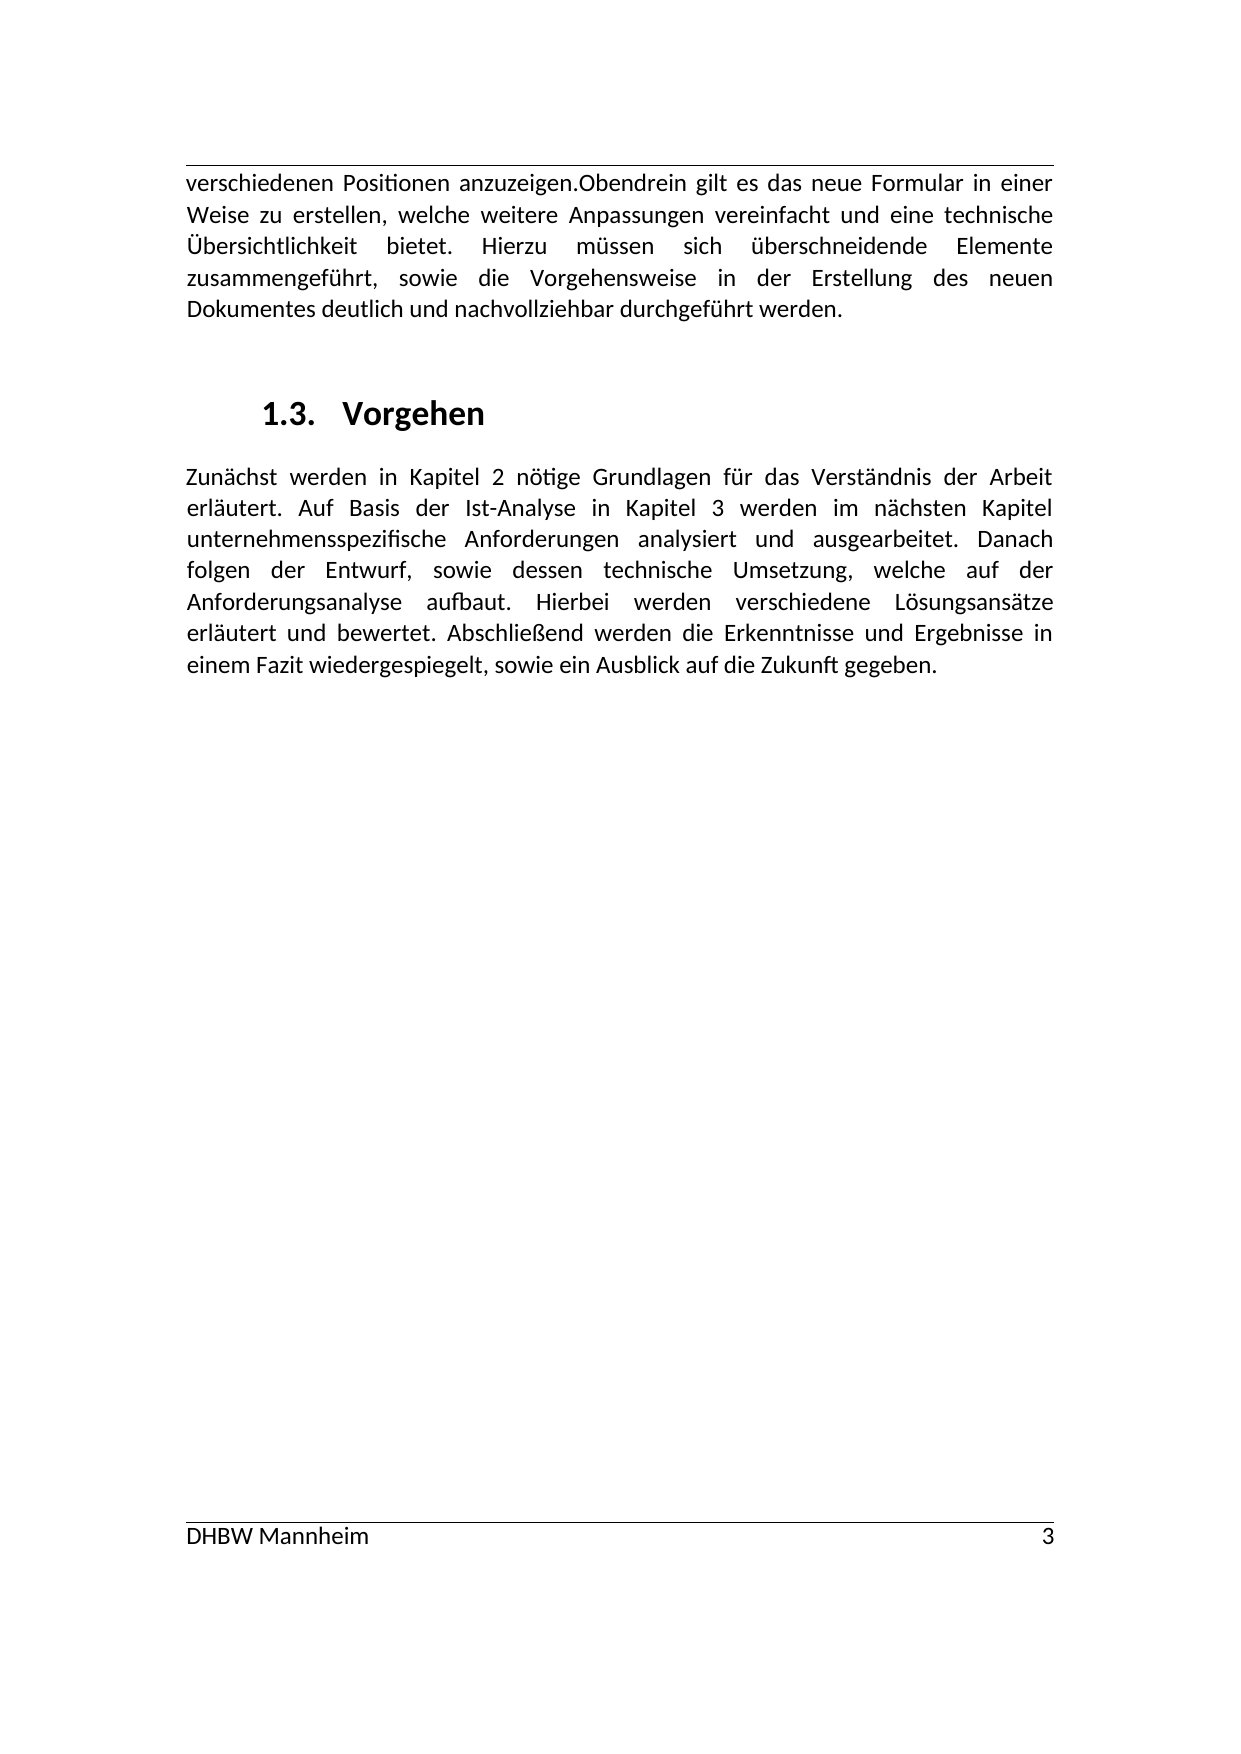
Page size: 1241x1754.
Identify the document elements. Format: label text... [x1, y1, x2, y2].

text Zunächst werden in Kapitel 2 nötige Grundlagen für das Verständnis der Arbeit erläutert. Auf Basis der Ist-Analyse in Kapitel 3 werden im nächsten Kapitel unternehmensspezifische Anforderungen analysiert und ausgearbeitet. Danach folgen der Entwurf, sowie dessen technische Umsetzung, welche auf der Anforderungsanalyse aufbaut. Hierbei werden verschiedene Lösungsansätze erläutert und bewertet. Abschließend werden die Erkenntnisse und Ergebnisse in einem Fazit wiedergespiegelt, sowie ein Ausblick auf die Zukunft gegeben. [186, 461, 1054, 679]
list Vorgehen [261, 391, 1152, 435]
text verschiedenen Positionen anzuzeigen.Obendrein gilt es das neue Formular in einer Weise zu erstellen, welche weitere Anpassungen vereinfacht und eine technische Übersichtlichkeit bietet. Hierzu müssen sich überschneidende Elemente zusammengeführt, sowie die Vorgehensweise in der Erstellung des neuen Dokumentes deutlich und nachvollziehbar durchgeführt werden. [186, 139, 1054, 323]
